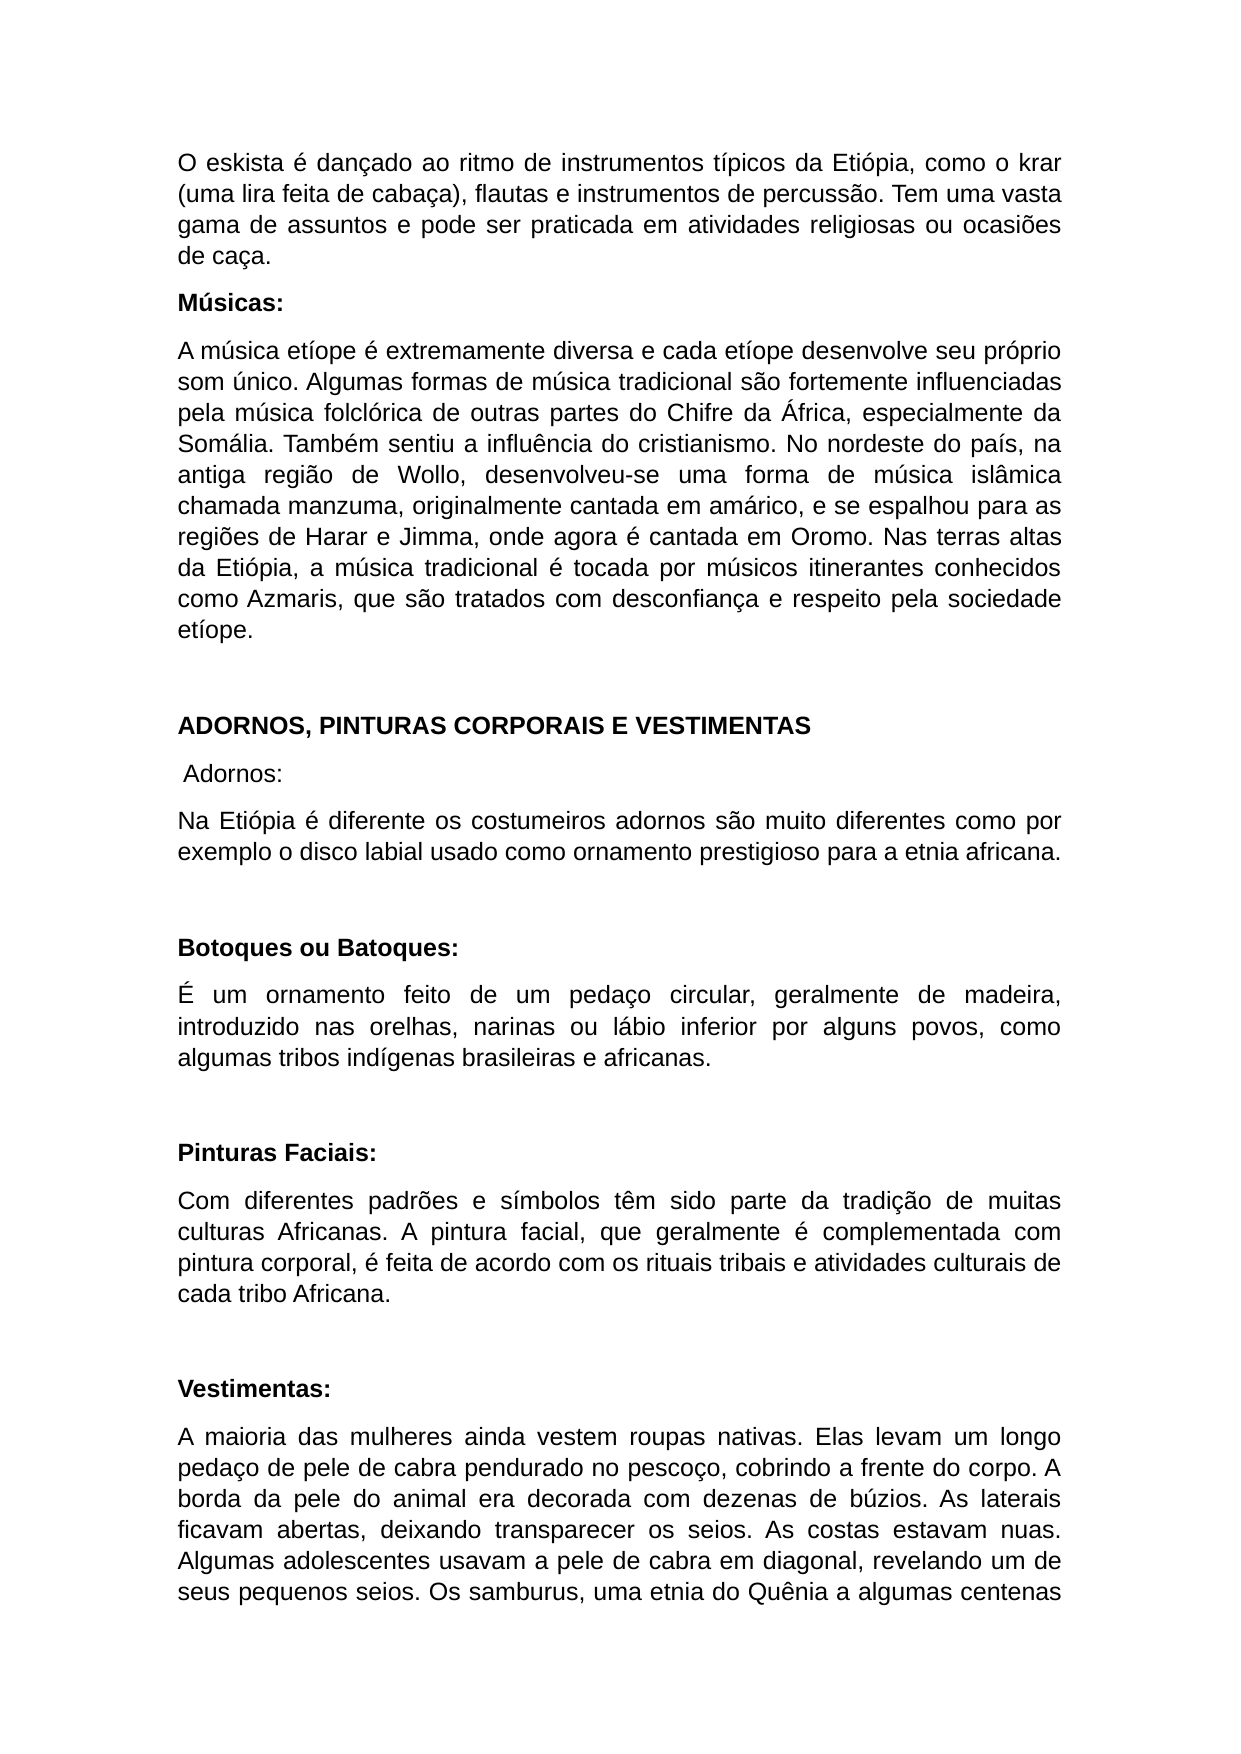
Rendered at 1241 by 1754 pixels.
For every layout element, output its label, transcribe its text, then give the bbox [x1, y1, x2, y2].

text A música etíope é extremamente diversa e cada etíope desenvolve seu próprio som único. Algumas formas de música tradicional são fortemente influenciadas pela música folclórica de outras partes do Chifre da África, especialmente da Somália. Também sentiu a influência do cristianismo. No nordeste do país, na antiga região de Wollo, desenvolveu-se uma forma de música islâmica chamada manzuma, originalmente cantada em amárico, e se espalhou para as regiões de Harar e Jimma, onde agora é cantada em Oromo. Nas terras altas da Etiópia, a música tradicional é tocada por músicos itinerantes conhecidos como Azmaris, que são tratados com desconfiança e respeito pela sociedade etíope. [177, 336, 1063, 644]
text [177, 1422, 1063, 1606]
text Com diferentes padrões e símbolos têm sido parte da tradição de muitas culturas Africanas. A pintura facial, que geralmente é complementada com pintura corporal, é feita de acordo com os rituais tribais e atividades culturais de cada tribo Africana. [177, 1186, 1063, 1308]
text Pinturas Faciais: [177, 1138, 1063, 1167]
text Botoques ou Batoques: [177, 933, 1063, 962]
text Na Etiópia é diferente os costumeiros adornos são muito diferentes como por exemplo o disco labial usado como ornamento prestigioso para a etnia africana. [177, 806, 1063, 866]
text Músicas: [177, 288, 1063, 317]
text Adornos: [177, 759, 1063, 787]
text ADORNOS, PINTURAS CORPORAIS E VESTIMENTAS [177, 711, 1063, 740]
text Vestimentas: [177, 1374, 1063, 1403]
text É um ornamento feito de um pedaço circular, geralmente de madeira, introduzido nas orelhas, narinas ou lábio inferior por alguns povos, como algumas tribos indígenas brasileiras e africanas. [177, 981, 1063, 1071]
text O eskista é dançado ao ritmo de instrumentos típicos da Etiópia, como o krar (uma lira feita de cabaça), flautas e instrumentos de percussão. Tem uma vasta gama de assuntos e pode ser praticada em atividades religiosas ou ocasiões de caça. [177, 148, 1063, 269]
